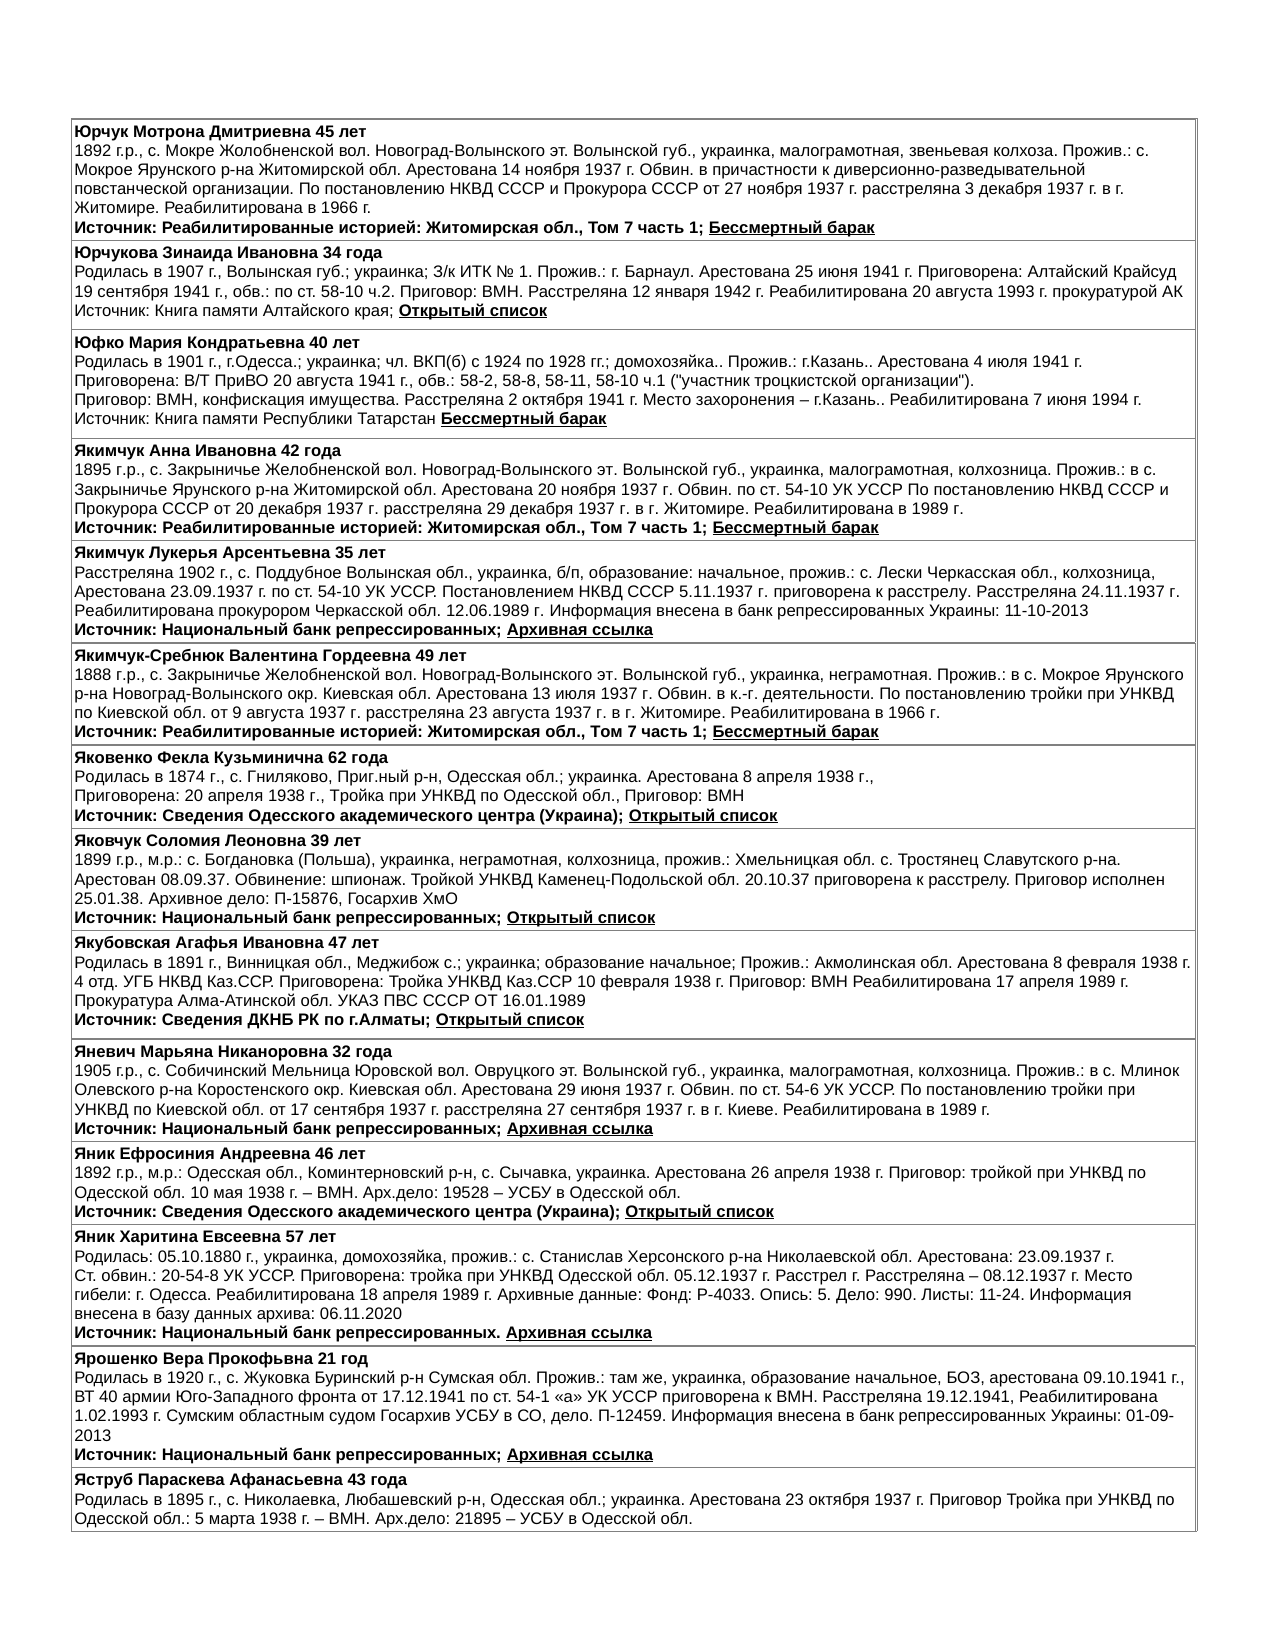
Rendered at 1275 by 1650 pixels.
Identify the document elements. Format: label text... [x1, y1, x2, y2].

table_cell Яковенко Фекла Кузьминична 62 года Родилась в 1874 г., с. Гниляково, Приг.ный р-н, Одесская обл.; украинка. Арестована 8 апреля 1938 г., Приговорена: 20 апреля 1938 г., Тройка при УНКВД по Одесской обл., Приговор: ВМН Источник: Сведения Одесского академического центра (Украина); Открытый список [72, 746, 1195, 827]
table_cell Ярошенко Вера Прокофьвна 21 год Родилась в 1920 г., с. Жуковка Буринский р-н Сумская обл. Прожив.: там же, украинка, образование начальное, БОЗ, арестована 09.10.1941 г., ВТ 40 армии Юго-Западного фронта от 17.12.1941 по ст. 54-1 «а» УК УССР приговорена к ВМН. Расстреляна 19.12.1941, Реабилитирована 1.02.1993 г. Сумским областным судом Госархив УСБУ в СО, дело. П-12459. Информация внесена в банк репрессированных Украины: 01-09-2013 Источник: Национальный банк репрессированных; Архивная ссылка [72, 1347, 1195, 1467]
table_cell Яник Ефросиния Андреевна 46 лет 1892 г.р., м.р.: Одесская обл., Коминтерновский р-н, с. Сычавка, украинка. Арестована 26 апреля 1938 г. Приговор: тройкой при УНКВД по Одесской обл. 10 мая 1938 г. – ВМН. Арх.дело: 19528 – УСБУ в Одесской обл. Источник: Сведения Одесского академического центра (Украина); Открытый список [72, 1142, 1195, 1224]
table_cell Яневич Марьяна Никаноровна 32 года 1905 г.р., с. Собичинский Мельница Юровской вол. Овруцкого эт. Волынской губ., украинка, малограмотная, колхозница. Прожив.: в с. Млинок Олевского р-на Коростенского окр. Киевская обл. Арестована 29 июня 1937 г. Обвин. по ст. 54-6 УК УССР. По постановлению тройки при УНКВД по Киевской обл. от 17 сентября 1937 г. расстреляна 27 сентября 1937 г. в г. Киеве. Реабилитирована в 1989 г. Источник: Национальный банк репрессированных; Архивная ссылка [72, 1040, 1195, 1141]
table_cell Якимчук Лукерья Арсентьевна 35 лет Расстреляна 1902 г., с. Поддубное Волынская обл., украинка, б/п, образование: начальное, прожив.: с. Лески Черкасская обл., колхозница, Арестована 23.09.1937 г. по ст. 54-10 УК УССР. Постановлением НКВД СССР 5.11.1937 г. приговорена к расстрелу. Расстреляна 24.11.1937 г. Реабилитирована прокурором Черкасской обл. 12.06.1989 г. Информация внесена в банк репрессированных Украины: 11-10-2013 Источник: Национальный банк репрессированных; Архивная ссылка [72, 541, 1195, 642]
table_cell Яковчук Соломия Леоновна 39 лет 1899 г.р., м.р.: с. Богдановка (Польша), украинка, неграмотная, колхозница, прожив.: Хмельницкая обл. с. Тростянец Славутского р-на. Арестован 08.09.37. Обвинение: шпионаж. Тройкой УНКВД Каменец-Подольской обл. 20.10.37 приговорена к расстрелу. Приговор исполнен 25.01.38. Архивное дело: П-15876, Госархив ХмО Источник: Национальный банк репрессированных; Открытый список [72, 829, 1195, 930]
table_cell Якимчук Анна Ивановна 42 года 1895 г.р., с. Закрыничье Желобненской вол. Новоград-Волынского эт. Волынской губ., украинка, малограмотная, колхозница. Прожив.: в с. Закрыничье Ярунского р-на Житомирской обл. Арестована 20 ноября 1937 г. Обвин. по ст. 54-10 УК УССР По постановлению НКВД СССР и Прокурора СССР от 20 декабря 1937 г. расстреляна 29 декабря 1937 г. в г. Житомире. Реабилитирована в 1989 г. Источник: Реабилитированные историей: Житомирская обл., Том 7 часть 1; Бессмертный барак [72, 439, 1195, 540]
table_cell Юрчук Мотрона Дмитриевна 45 лет 1892 г.р., с. Мокре Жолобненской вол. Новоград-Волынского эт. Волынской губ., украинка, малограмотная, звеньевая колхоза. Прожив.: с. Мокрое Ярунского р-на Житомирской обл. Арестована 14 ноября 1937 г. Обвин. в причастности к диверсионно-разведывательной повстанческой организации. По постановлению НКВД СССР и Прокурора СССР от 27 ноября 1937 г. расстреляна 3 декабря 1937 г. в г. Житомире. Реабилитирована в 1966 г. Источник: Реабилитированные историей: Житомирская обл., Том 7 часть 1; Бессмертный барак [72, 120, 1195, 239]
table_cell Якубовская Агафья Ивановна 47 лет Родилась в 1891 г., Винницкая обл., Меджибож с.; украинка; образование начальное; Прожив.: Акмолинская обл. Арестована 8 февраля 1938 г. 4 отд. УГБ НКВД Каз.ССР. Приговорена: Тройка УНКВД Каз.ССР 10 февраля 1938 г. Приговор: ВМН Реабилитирована 17 апреля 1989 г. Прокуратура Алма-Атинской обл. УКАЗ ПВС СССР ОТ 16.01.1989 Источник: Сведения ДКНБ РК по г.Алматы; Открытый список [72, 931, 1195, 1038]
table_cell Юфко Мария Кондратьевна 40 лет Родилась в 1901 г., г.Одесса.; украинка; чл. ВКП(б) с 1924 по 1928 гг.; домохозяйка.. Прожив.: г.Казань.. Арестована 4 июля 1941 г. Приговорена: В/Т ПриВО 20 августа 1941 г., обв.: 58-2, 58-8, 58-11, 58-10 ч.1 ("участник троцкистской организации"). Приговор: ВМН, конфискация имущества. Расстреляна 2 октября 1941 г. Место захоронения – г.Казань.. Реабилитирована 7 июня 1994 г. Источник: Книга памяти Республики Татарстан Бессмертный барак [72, 330, 1195, 437]
table_cell Яник Харитина Евсеевна 57 лет Родилась: 05.10.1880 г., украинка, домохозяйка, прожив.: с. Станислав Херсонского р-на Николаевской обл. Арестована: 23.09.1937 г. Ст. обвин.: 20-54-8 УК УССР. Приговорена: тройка при УНКВД Одесской обл. 05.12.1937 г. Расстрел г. Расстреляна – 08.12.1937 г. Место гибели: г. Одесса. Реабилитирована 18 апреля 1989 г. Архивные данные: Фонд: Р-4033. Опись: 5. Дело: 990. Листы: 11-24. Информация внесена в базу данных архива: 06.11.2020 Источник: Национальный банк репрессированных. Архивная ссылка [72, 1225, 1195, 1345]
table_cell Якимчук-Сребнюк Валентина Гордеевна 49 лет 1888 г.р., с. Закрыничье Желобненской вол. Новоград-Волынского эт. Волынской губ., украинка, неграмотная. Прожив.: в с. Мокрое Ярунского р-на Новоград-Волынского окр. Киевская обл. Арестована 13 июля 1937 г. Обвин. в к.-г. деятельности. По постановлению тройки при УНКВД по Киевской обл. от 9 августа 1937 г. расстреляна 23 августа 1937 г. в г. Житомире. Реабилитирована в 1966 г. Источник: Реабилитированные историей: Житомирская обл., Том 7 часть 1; Бессмертный барак [72, 644, 1195, 744]
table_cell Юрчукова Зинаида Ивановна 34 года Родилась в 1907 г., Волынская губ.; украинка; З/к ИТК № 1. Прожив.: г. Барнаул. Арестована 25 июня 1941 г. Приговорена: Алтайский Крайсуд 19 сентября 1941 г., обв.: по ст. 58-10 ч.2. Приговор: ВМН. Расстреляна 12 января 1942 г. Реабилитирована 20 августа 1993 г. прокуратурой АК Источник: Книга памяти Алтайского края; Открытый список [72, 241, 1195, 329]
